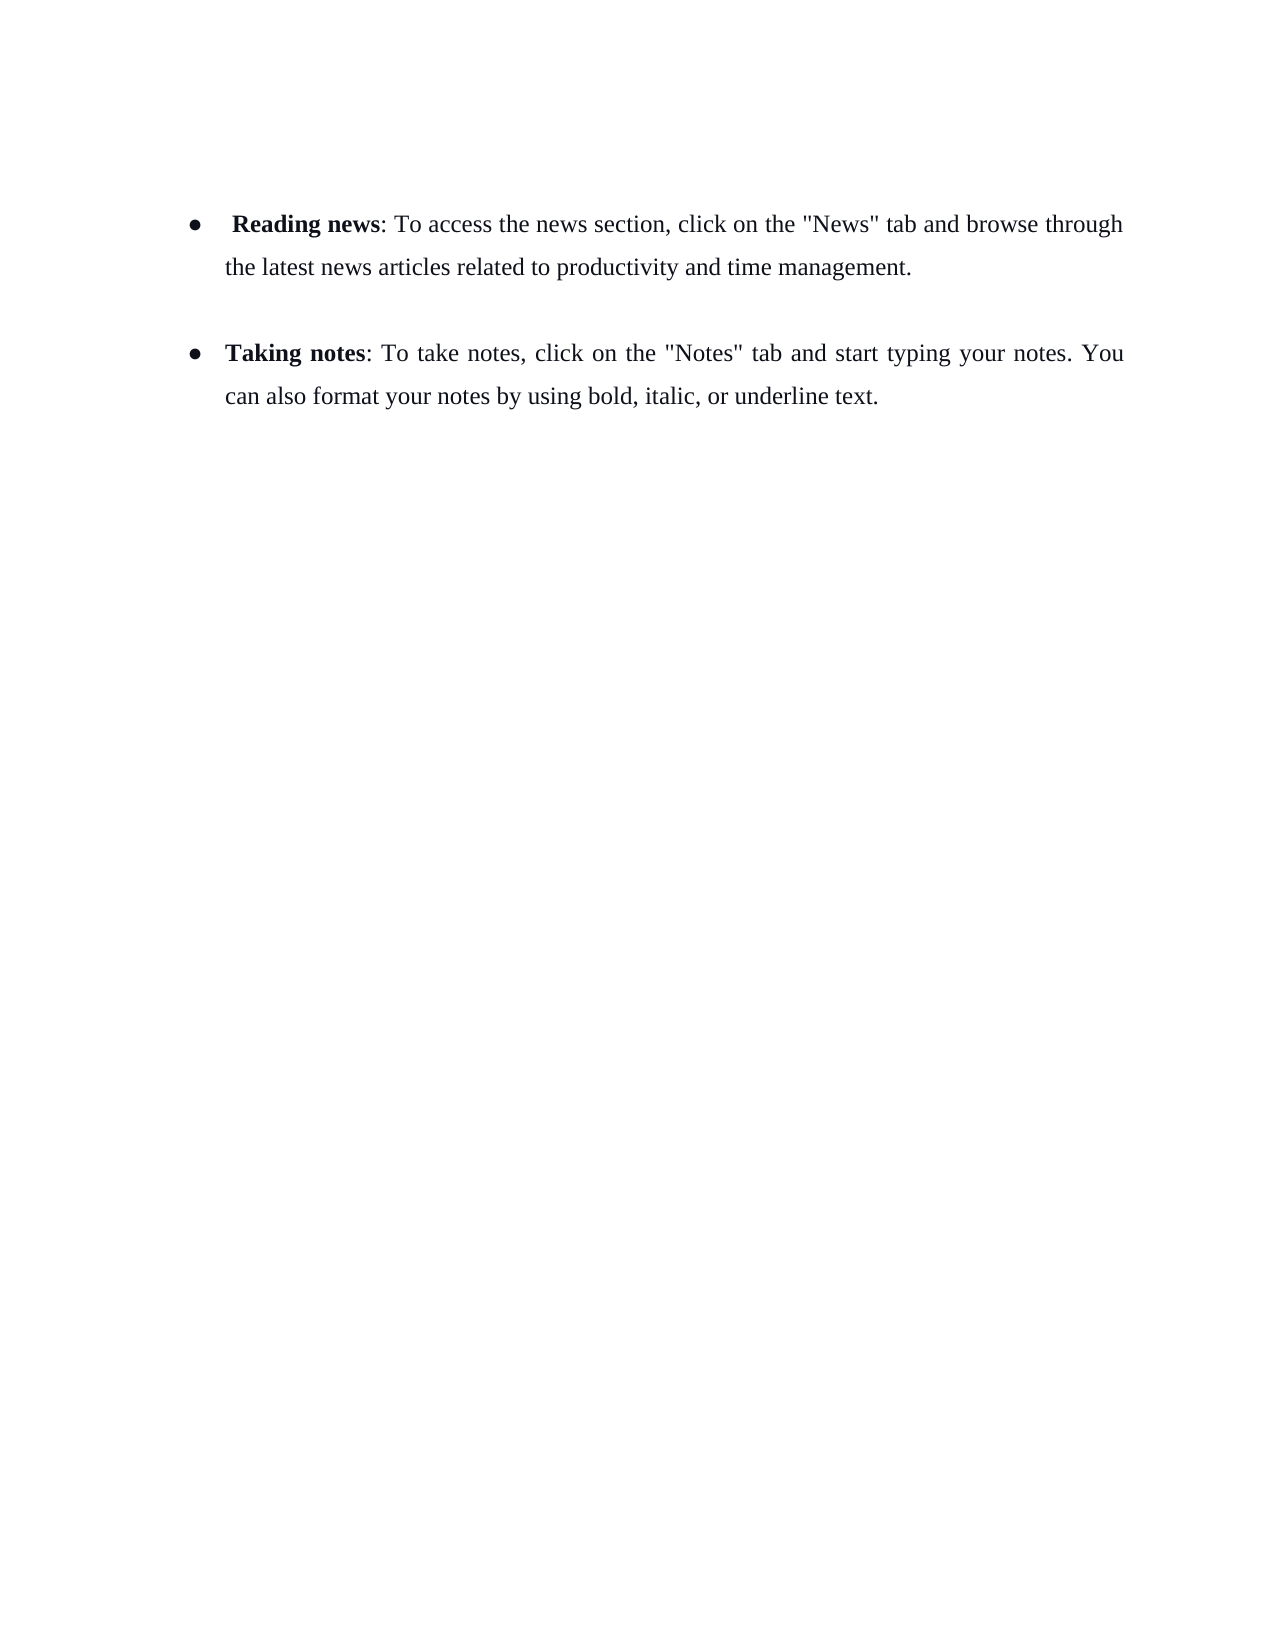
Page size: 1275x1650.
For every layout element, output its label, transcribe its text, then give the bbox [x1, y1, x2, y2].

list Reading news: To access the news section, click on the "News" tab and browse through the latest news articles related to productivity and time management. [187, 209, 1125, 281]
list Taking notes: To take notes, click on the "Notes" tab and start typing your notes. You can also format your notes by using bold, italic, or underline text. [187, 338, 1125, 410]
